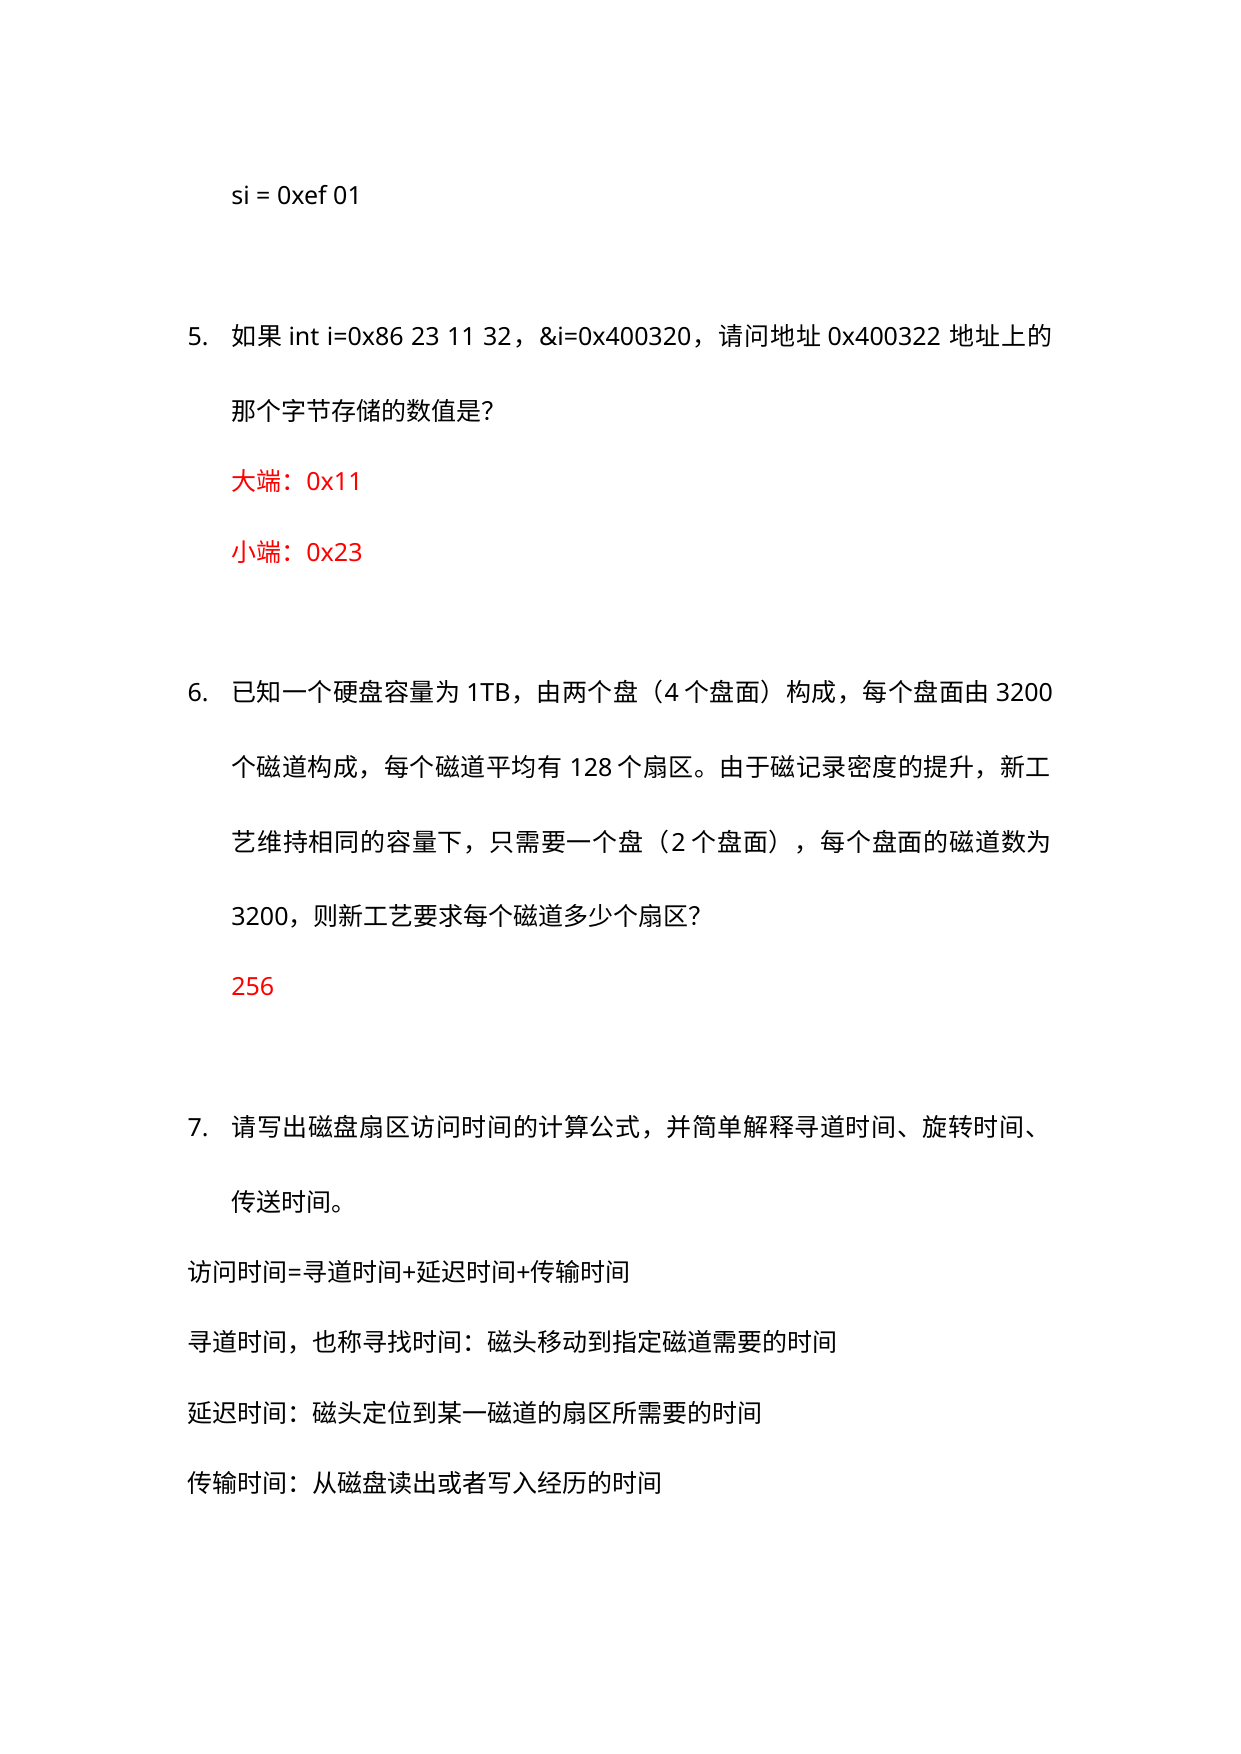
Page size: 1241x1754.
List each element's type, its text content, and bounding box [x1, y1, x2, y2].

list 小端：0x23 [231, 518, 1053, 583]
text 寻道时间，也称寻找时间：磁头移动到指定磁道需要的时间 [187, 1308, 1053, 1373]
list 请写出磁盘扇区访问时间的计算公式，并简单解释寻道时间、旋转时间、传送时间。 [187, 1093, 1053, 1233]
text 访问时间=寻道时间+延迟时间+传输时间 [187, 1238, 1053, 1303]
list 如果int i=0x86 23 11 32，&i=0x400320，请问地址0x400322 地址上的那个字节存储的数值是？ [187, 302, 1053, 442]
text 传输时间：从磁盘读出或者写入经历的时间 [187, 1449, 1053, 1514]
text si = 0xef 01 [187, 162, 1053, 227]
list 大端：0x11 [231, 447, 1053, 512]
text 256 [231, 953, 1053, 1018]
list 已知一个硬盘容量为1TB，由两个盘（4个盘面）构成，每个盘面由3200个磁道构成，每个磁道平均有128个扇区。由于磁记录密度的提升，新工艺维持相同的容量下，只需要一个盘（2个盘面），每个盘面的磁道数为3200，则新工艺要求每个磁道多少个扇区？ [187, 658, 1053, 947]
text 延迟时间：磁头定位到某一磁道的扇区所需要的时间 [187, 1379, 1053, 1444]
